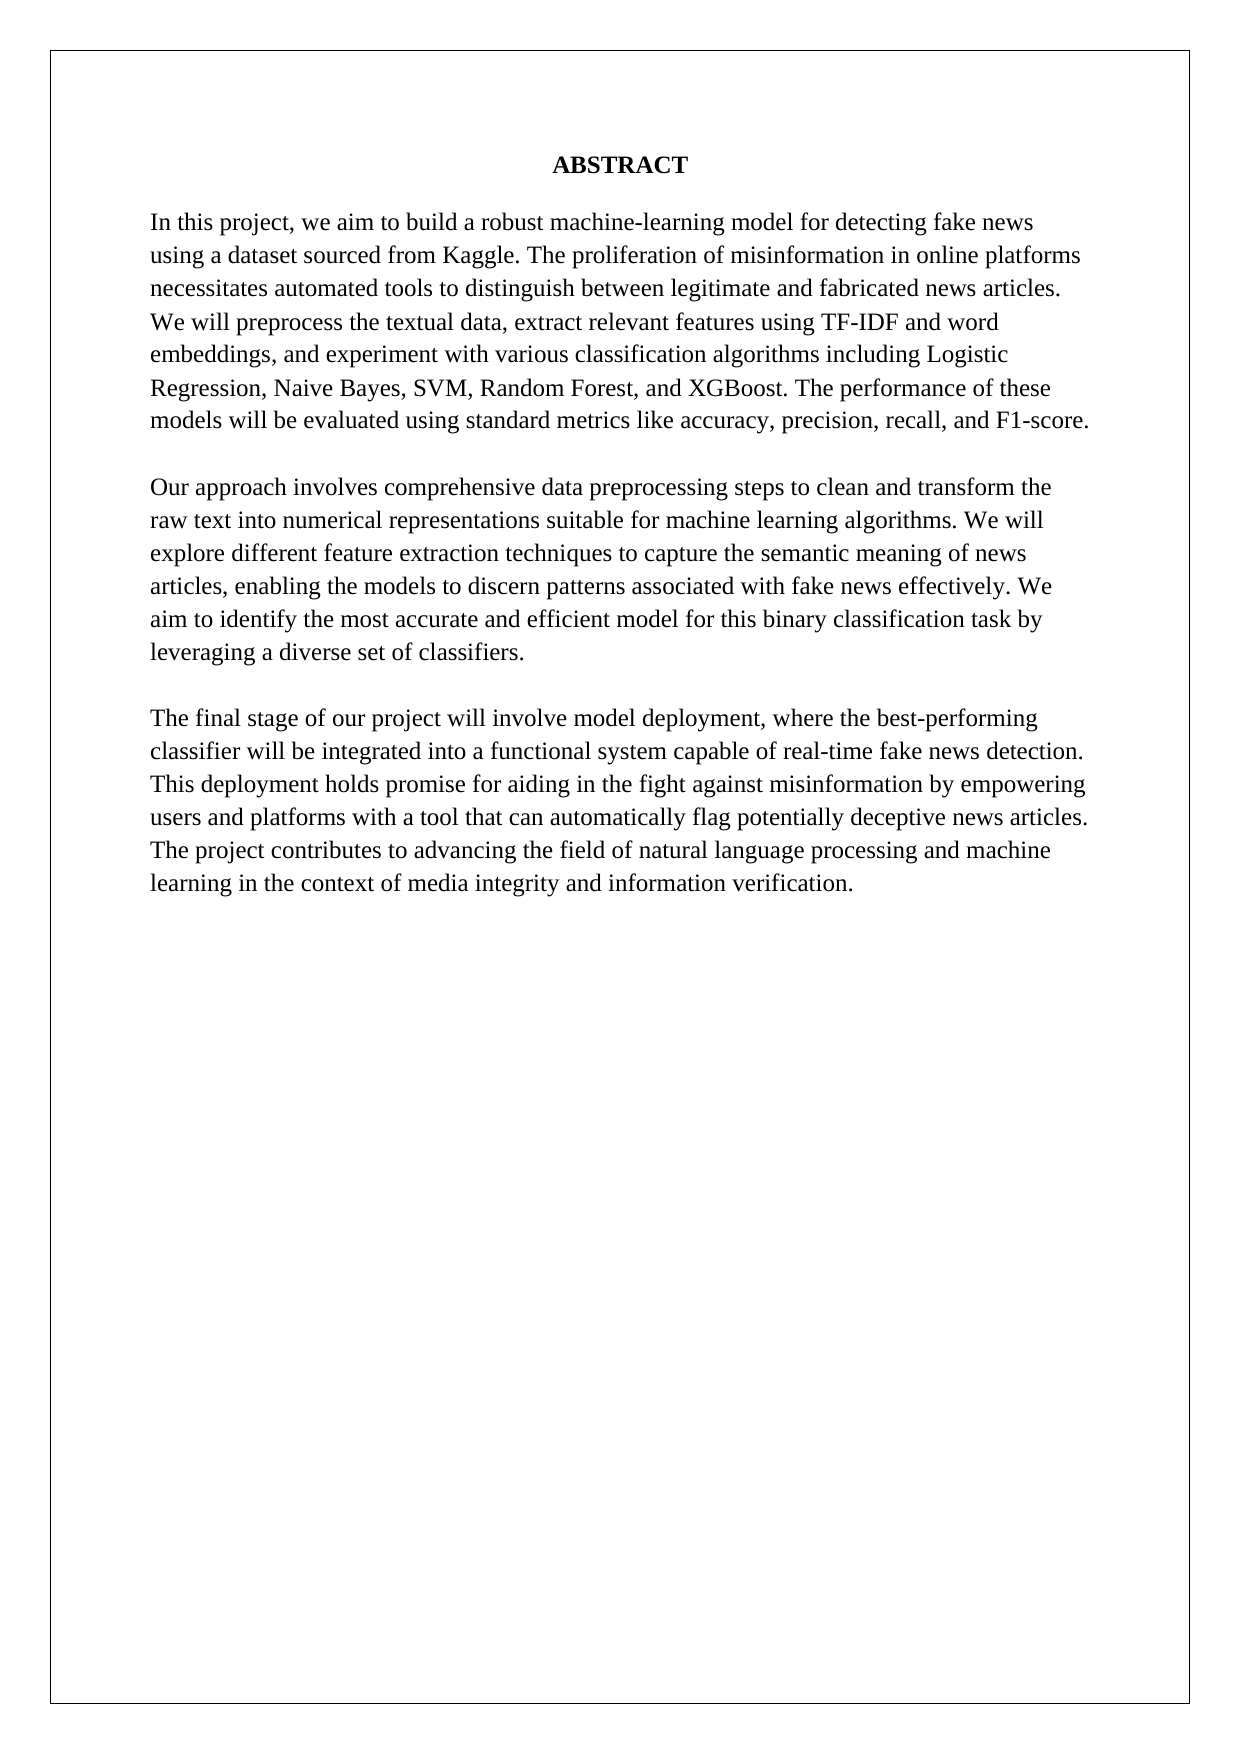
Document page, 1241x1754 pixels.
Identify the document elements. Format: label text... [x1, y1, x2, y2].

text ABSTRACT [150, 150, 1090, 179]
text In this project, we aim to build a robust machine-learning model for detecting fake news using a dataset sourced from Kaggle. The proliferation of misinformation in online platforms necessitates automated tools to distinguish between legitimate and fabricated news articles. We will preprocess the textual data, extract relevant features using TF-IDF and word embeddings, and experiment with various classification algorithms including Logistic Regression, Naive Bayes, SVM, Random Forest, and XGBoost. The performance of these models will be evaluated using standard metrics like accuracy, precision, recall, and F1-score. [150, 207, 1090, 434]
text Our approach involves comprehensive data preprocessing steps to clean and transform the raw text into numerical representations suitable for machine learning algorithms. We will explore different feature extraction techniques to capture the semantic meaning of news articles, enabling the models to discern patterns associated with fake news effectively. We aim to identify the most accurate and efficient model for this binary classification task by leveraging a diverse set of classifiers. [150, 472, 1090, 666]
text The final stage of our project will involve model deployment, where the best-performing classifier will be integrated into a functional system capable of real-time fake news detection. This deployment holds promise for aiding in the fight against misinformation by empowering users and platforms with a tool that can automatically flag potentially deceptive news articles. The project contributes to advancing the field of natural language processing and machine learning in the context of media integrity and information verification. [150, 703, 1090, 897]
